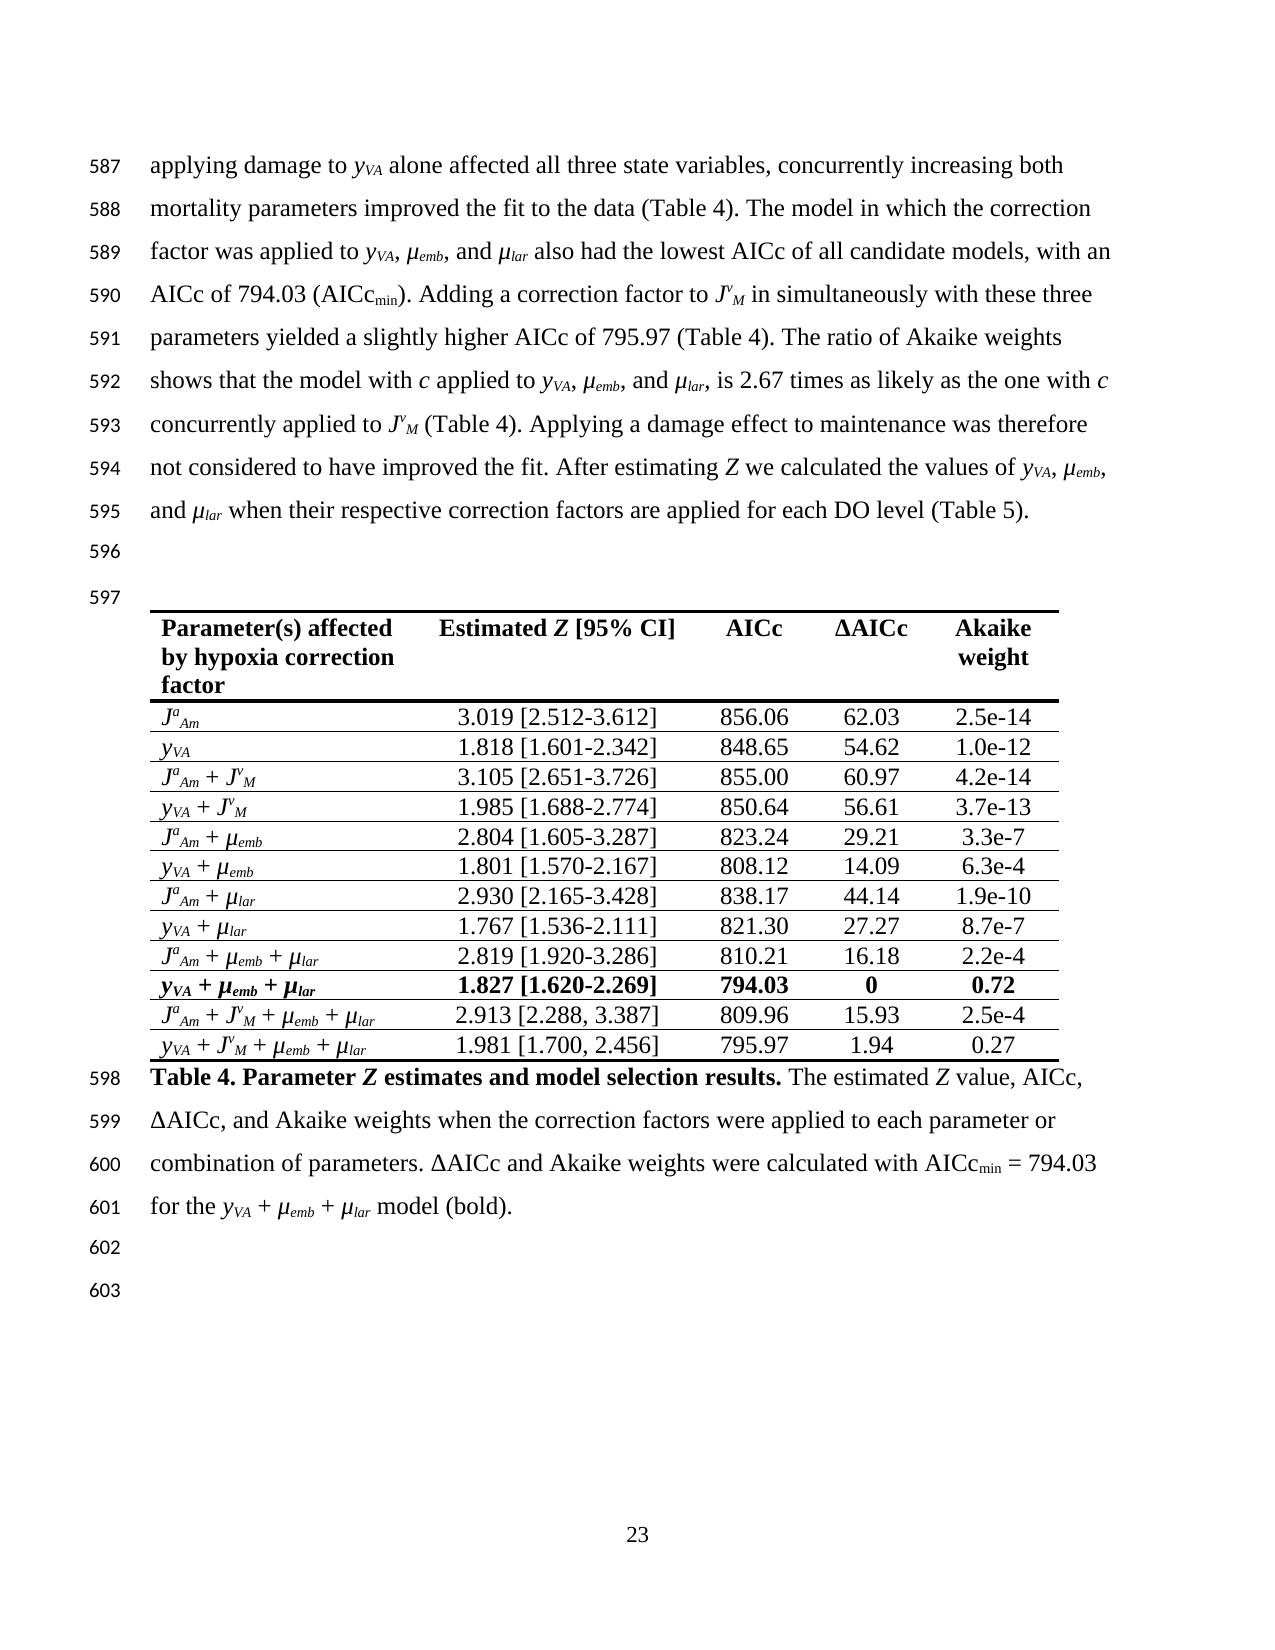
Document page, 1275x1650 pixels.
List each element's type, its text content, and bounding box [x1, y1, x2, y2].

table_cell 3.019 [2.512-3.612] [421, 703, 693, 731]
table_cell yVA + μemb [150, 851, 421, 880]
table_cell 56.61 [815, 792, 928, 821]
table_cell 60.97 [815, 762, 928, 791]
table_cell 809.96 [693, 1000, 815, 1029]
table_cell 1.9e-10 [928, 881, 1059, 910]
table_cell JaAm + JvM + μemb + μlar [150, 1000, 421, 1029]
table_cell yVA [150, 732, 421, 761]
table_cell 44.14 [815, 881, 928, 910]
table_cell JaAm [150, 703, 421, 731]
table_header Akaike weight [928, 613, 1059, 699]
table_cell 2.804 [1.605-3.287] [421, 822, 693, 850]
table_cell 2.913 [2.288, 3.387] [421, 1000, 693, 1029]
table_cell yVA + μemb + μlar [150, 971, 421, 999]
table_cell 14.09 [815, 851, 928, 880]
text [150, 150, 1125, 524]
table_cell yVA + JvM + μemb + μlar [150, 1030, 421, 1059]
text Table 4. Parameter Z estimates and model selection results. The estimated Z value, AICc, ΔAICc, and Akaike weights when the correction factors were applied to each parameter or combination of parameters. ΔAICc and Akaike weights were calculated with AICcmin = 794.03 for the yVA + μemb + μlar model (bold). [150, 1062, 1125, 1220]
table_cell 2.2e-4 [928, 941, 1059, 969]
table_cell 808.12 [693, 851, 815, 880]
table_cell 850.64 [693, 792, 815, 821]
table_cell 1.981 [1.700, 2.456] [421, 1030, 693, 1059]
table_header Estimated Z [95% CI] [421, 613, 693, 699]
table_cell JaAm + μemb + μlar [150, 941, 421, 969]
table_cell 2.5e-4 [928, 1000, 1059, 1029]
table_cell 823.24 [693, 822, 815, 850]
table_cell 3.3e-7 [928, 822, 1059, 850]
table_cell yVA + μlar [150, 911, 421, 940]
table_cell 3.7e-13 [928, 792, 1059, 821]
table_cell 1.0e-12 [928, 732, 1059, 761]
table_cell 810.21 [693, 941, 815, 969]
table_cell JaAm + JvM [150, 762, 421, 791]
table_cell 1.818 [1.601-2.342] [421, 732, 693, 761]
table_cell JaAm + μemb [150, 822, 421, 850]
table_cell 0.72 [928, 971, 1059, 999]
table_cell 1.985 [1.688-2.774] [421, 792, 693, 821]
table_cell 2.819 [1.920-3.286] [421, 941, 693, 969]
table_cell 29.21 [815, 822, 928, 850]
table_cell 54.62 [815, 732, 928, 761]
table_header ΔAICc [815, 613, 928, 699]
table_cell 62.03 [815, 703, 928, 731]
table_cell 0 [815, 971, 928, 999]
table_cell 795.97 [693, 1030, 815, 1059]
table_cell JaAm + μlar [150, 881, 421, 910]
table_cell 856.06 [693, 703, 815, 731]
table_header Parameter(s) affected by hypoxia correction factor [150, 613, 421, 699]
table_cell 27.27 [815, 911, 928, 940]
table_cell 848.65 [693, 732, 815, 761]
table_cell 4.2e-14 [928, 762, 1059, 791]
table_header AICc [693, 613, 815, 699]
table_cell 821.30 [693, 911, 815, 940]
table_cell 855.00 [693, 762, 815, 791]
table_cell 15.93 [815, 1000, 928, 1029]
table_cell 6.3e-4 [928, 851, 1059, 880]
table_cell 8.7e-7 [928, 911, 1059, 940]
table_cell 1.767 [1.536-2.111] [421, 911, 693, 940]
table_cell 1.94 [815, 1030, 928, 1059]
table_cell 838.17 [693, 881, 815, 910]
table_cell 794.03 [693, 971, 815, 999]
table_cell 3.105 [2.651-3.726] [421, 762, 693, 791]
table_cell 1.827 [1.620-2.269] [421, 971, 693, 999]
table_cell 2.930 [2.165-3.428] [421, 881, 693, 910]
table_cell 16.18 [815, 941, 928, 969]
table_cell 0.27 [928, 1030, 1059, 1059]
table_cell 2.5e-14 [928, 703, 1059, 731]
table_cell yVA + JvM [150, 792, 421, 821]
table_cell 1.801 [1.570-2.167] [421, 851, 693, 880]
